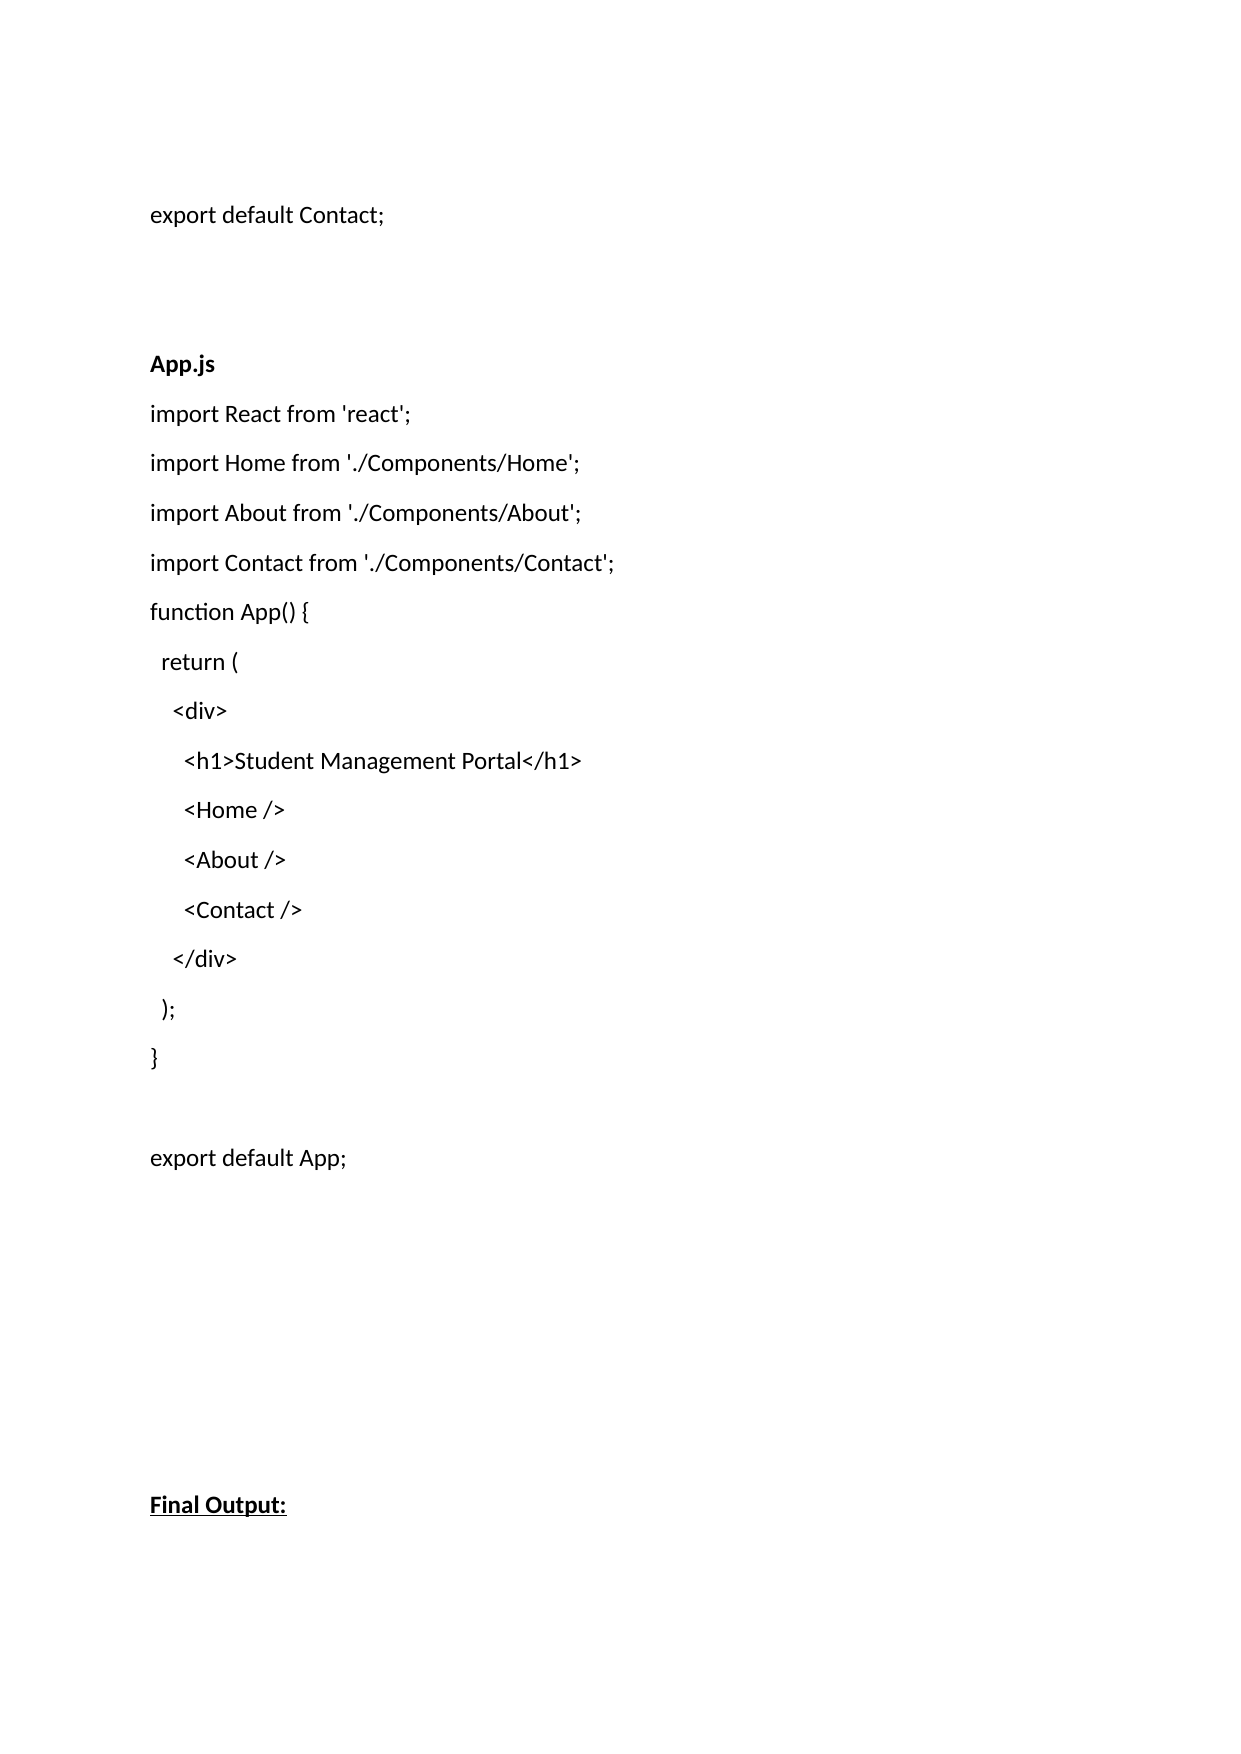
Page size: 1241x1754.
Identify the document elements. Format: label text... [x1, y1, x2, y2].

text } [150, 1042, 1090, 1073]
text import React from 'react'; [150, 398, 1090, 428]
text ); [150, 993, 1090, 1023]
text export default App; [150, 1142, 1090, 1172]
text import Contact from './Components/Contact'; [150, 547, 1090, 577]
text Final Output: [150, 1489, 1090, 1519]
text App.js [150, 348, 1090, 379]
text function App() { [150, 596, 1090, 627]
text export default Contact; [150, 199, 1090, 230]
text <h1>Student Management Portal</h1> [150, 745, 1090, 776]
text return ( [150, 646, 1090, 676]
text import Home from './Components/Home'; [150, 447, 1090, 478]
text import About from './Components/About'; [150, 497, 1090, 528]
text <Contact /> [150, 894, 1090, 924]
text </div> [150, 943, 1090, 974]
text <About /> [150, 844, 1090, 875]
text <div> [150, 695, 1090, 726]
text <Home /> [150, 794, 1090, 825]
